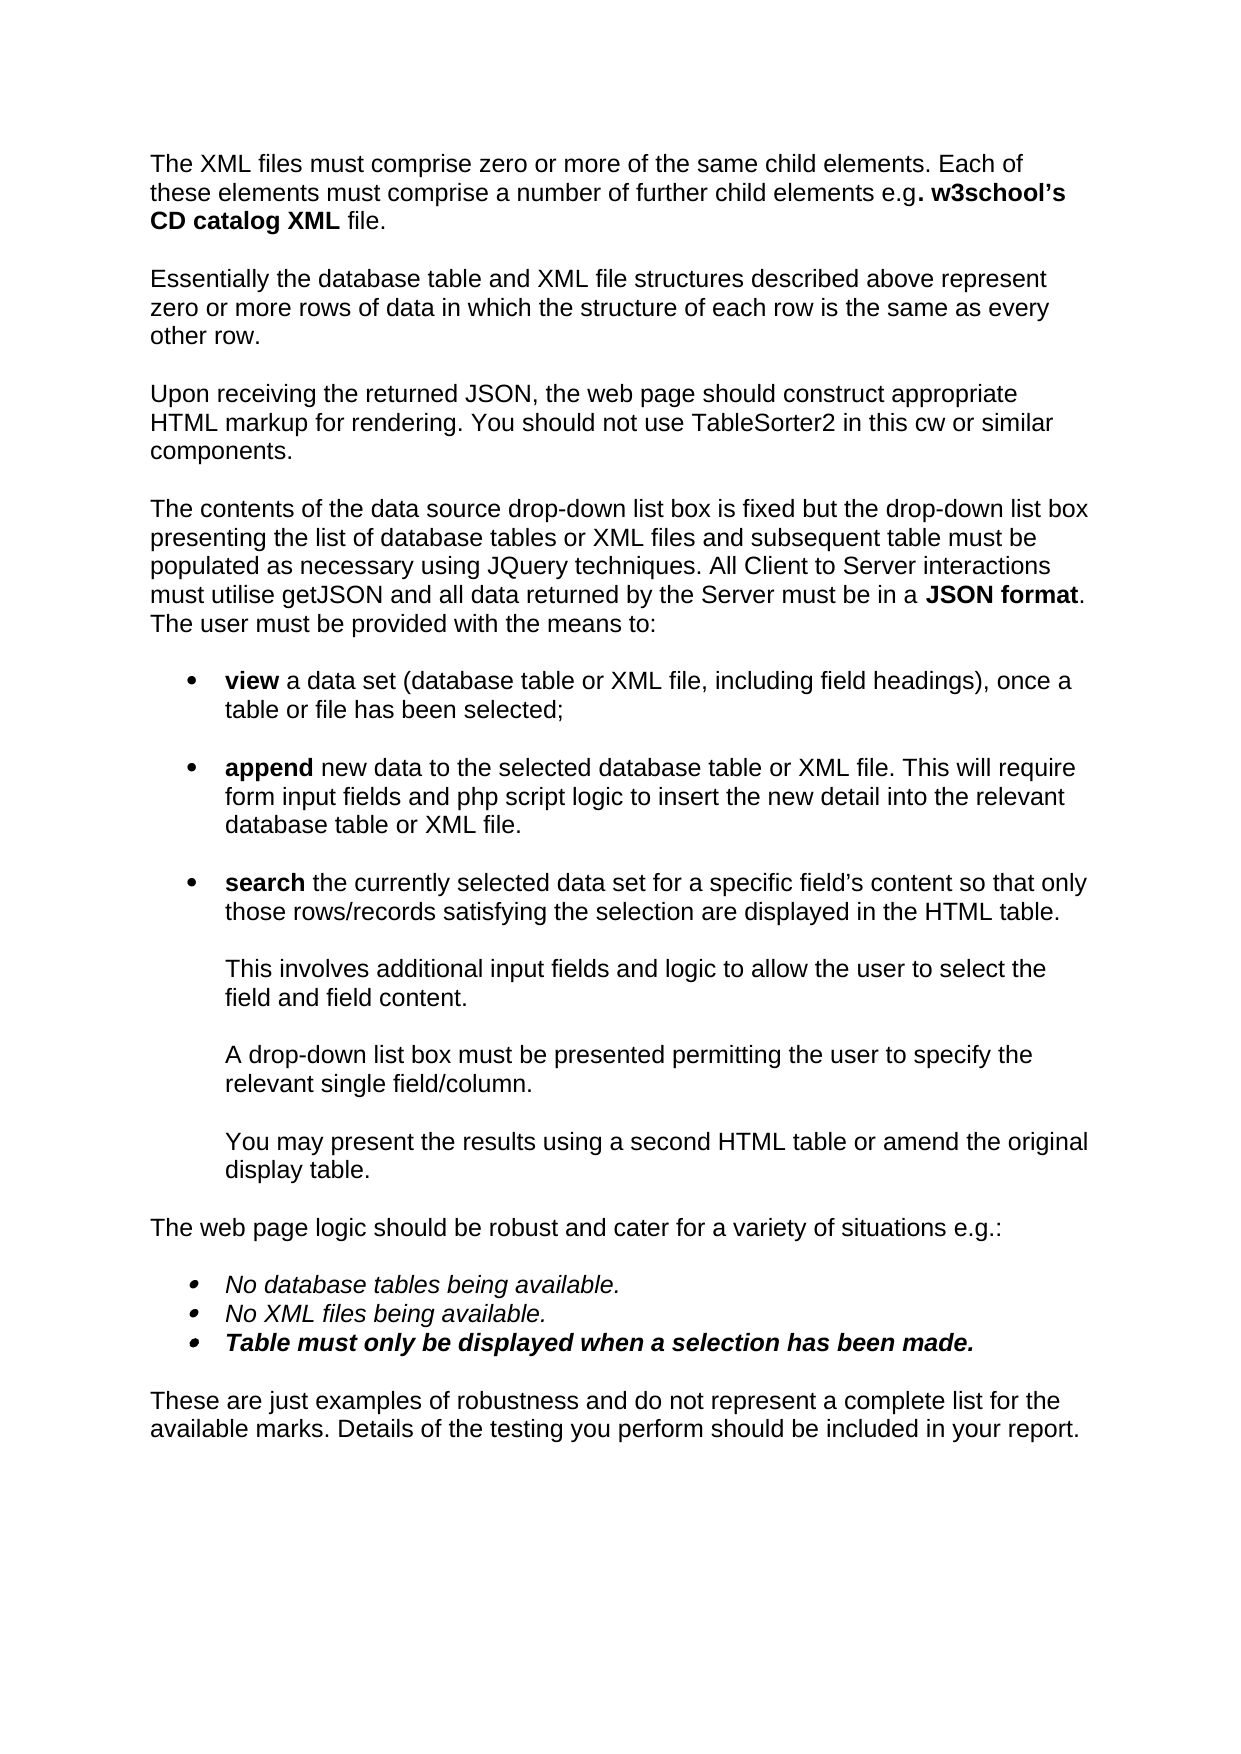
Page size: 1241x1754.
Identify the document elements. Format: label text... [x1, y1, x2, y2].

list search the currently selected data set for a specific field’s content so that only those rows/records satisfying the selection are displayed in the HTML table. [187, 868, 1090, 925]
text The user must be provided with the means to: [150, 609, 1090, 638]
text Essentially the database table and XML file structures described above represent zero or more rows of data in which the structure of each row is the same as every other row. [150, 264, 1090, 350]
text You may present the results using a second HTML table or amend the original display table. [225, 1127, 1090, 1184]
text The web page logic should be robust and cater for a variety of situations e.g.: [150, 1213, 1090, 1242]
list No database tables being available. [187, 1270, 1090, 1299]
text The XML files must comprise zero or more of the same child elements. Each of these elements must comprise a number of further child elements e.g. w3school’s CD catalog XML file. [150, 149, 1090, 235]
text This involves additional input fields and logic to allow the user to select the field and field content. [225, 954, 1090, 1012]
list append new data to the selected database table or XML file. This will require form input fields and php script logic to insert the new detail into the relevant database table or XML file. [187, 753, 1090, 839]
text Upon receiving the returned JSON, the web page should construct appropriate HTML markup for rendering. You should not use TableSorter2 in this cw or similar components. [150, 379, 1090, 465]
text A drop-down list box must be presented permitting the user to specify the relevant single field/column. [225, 1040, 1090, 1098]
text The contents of the data source drop-down list box is fixed but the drop-down list box presenting the list of database tables or XML files and subsequent table must be populated as necessary using JQuery techniques. All Client to Server interactions must utilise getJSON and all data returned by the Server must be in a JSON format. [150, 494, 1090, 609]
list No XML files being available. [187, 1299, 1090, 1328]
text These are just examples of robustness and do not represent a complete list for the available marks. Details of the testing you perform should be included in your report. [150, 1386, 1090, 1443]
list Table must only be displayed when a selection has been made. [187, 1328, 1090, 1357]
list view a data set (database table or XML file, including field headings), once a table or file has been selected; [187, 666, 1090, 724]
